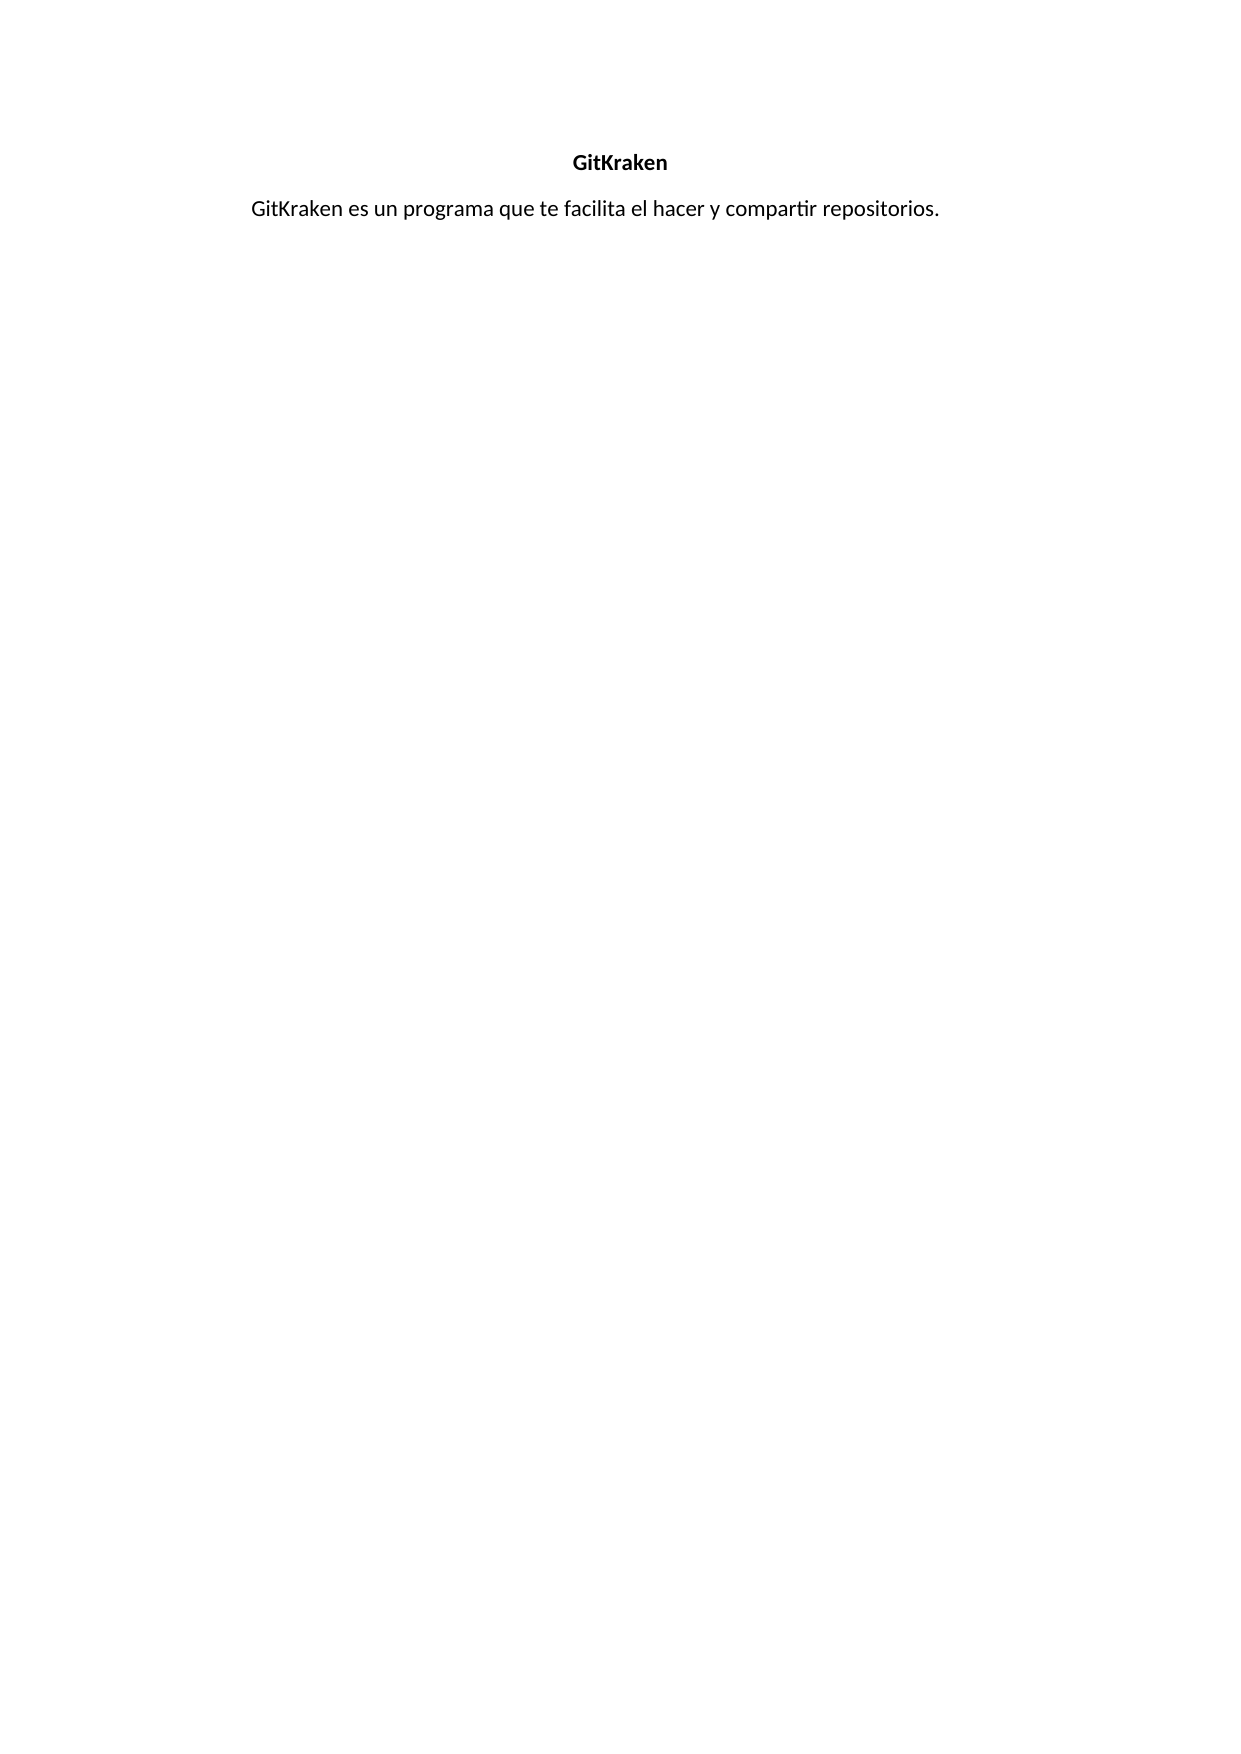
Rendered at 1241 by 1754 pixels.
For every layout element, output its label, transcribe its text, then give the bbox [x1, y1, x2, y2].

text GitKraken es un programa que te facilita el hacer y compartir repositorios. [177, 194, 1063, 222]
text GitKraken [177, 148, 1063, 176]
